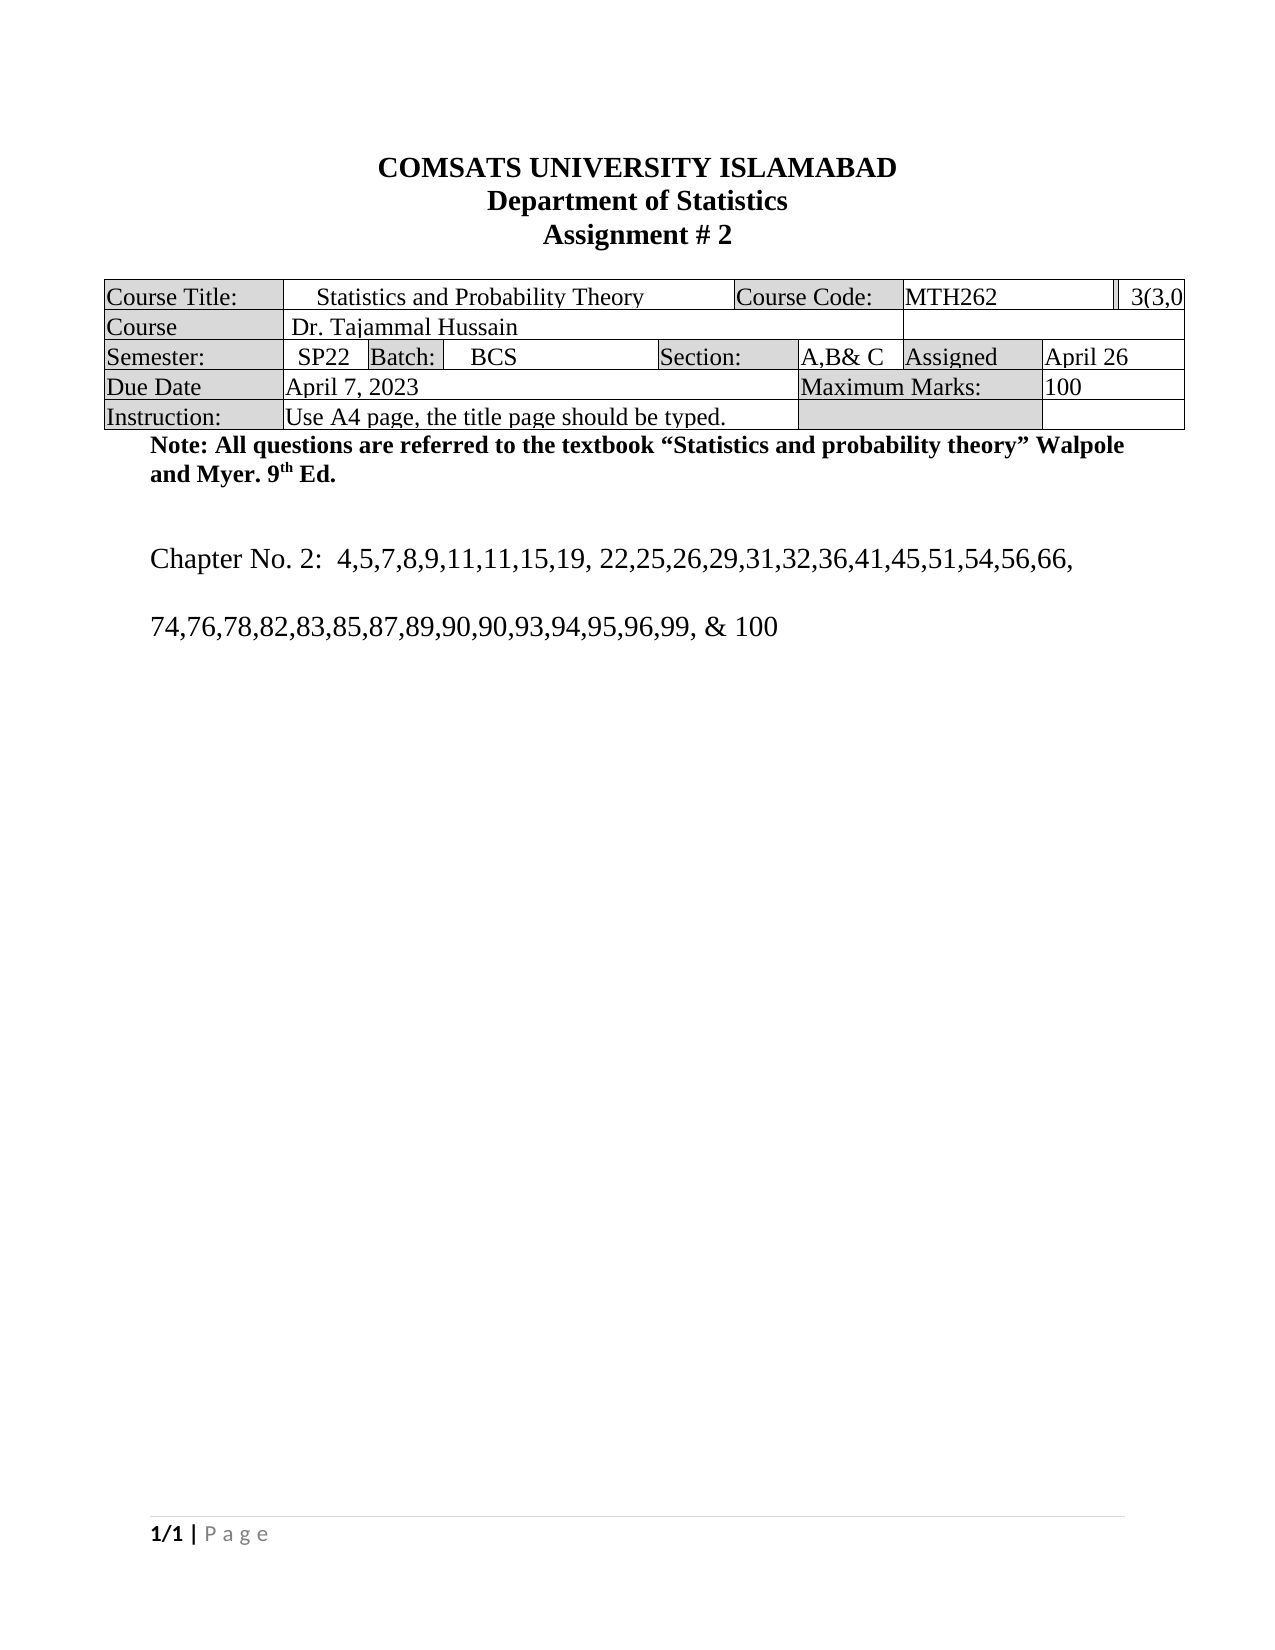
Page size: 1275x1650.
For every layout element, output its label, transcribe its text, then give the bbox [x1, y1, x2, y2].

table_cell April 26 [1043, 340, 1184, 369]
table_cell Instruction: [105, 400, 283, 429]
table_cell A,B& C [799, 340, 903, 369]
table_cell Semester: [105, 340, 283, 369]
table_cell BCS [444, 340, 658, 369]
table_header Course Code: [735, 280, 903, 309]
table_cell [1043, 400, 1184, 429]
table_cell Section: [659, 340, 798, 369]
table_cell April 7, 2023 [284, 370, 798, 399]
text Department of Statistics [150, 183, 1125, 217]
table_cell [799, 400, 1042, 429]
table_cell Due Date [105, 370, 283, 399]
table_header 3(3,0) [1119, 280, 1184, 309]
table_header Course Title: [105, 280, 283, 309]
table_cell 100 [1043, 370, 1184, 399]
table_cell [904, 310, 1184, 339]
text Note: All questions are referred to the textbook “Statistics and probability theory” Walpole and Myer. 9th Ed. [150, 430, 1125, 488]
table_cell Batch: [369, 340, 443, 369]
table_cell Use A4 page, the title page should be typed. [284, 400, 798, 429]
table_cell Assigned date [904, 340, 1042, 369]
text Assignment # 2 [150, 217, 1125, 251]
table_header [1114, 280, 1118, 309]
table_cell Maximum Marks: [799, 370, 1042, 399]
table_header Statistics and Probability Theory [284, 280, 734, 309]
text Chapter No. 2: 4,5,7,8,9,11,11,15,19, 22,25,26,29,31,32,36,41,45,51,54,56,66, 74,76,78,82,83,85,87,89,90,90,93,94,95,96,99, & 100 [150, 542, 1125, 642]
table_cell Dr. Tajammal Hussain Programme Name: [284, 310, 903, 339]
text COMSATS UNIVERSITY ISLAMABAD [150, 150, 1125, 183]
table_header MTH262 [904, 280, 1113, 309]
table_cell SP22 [284, 340, 368, 369]
table_cell Course Instructor/s: [105, 310, 283, 339]
